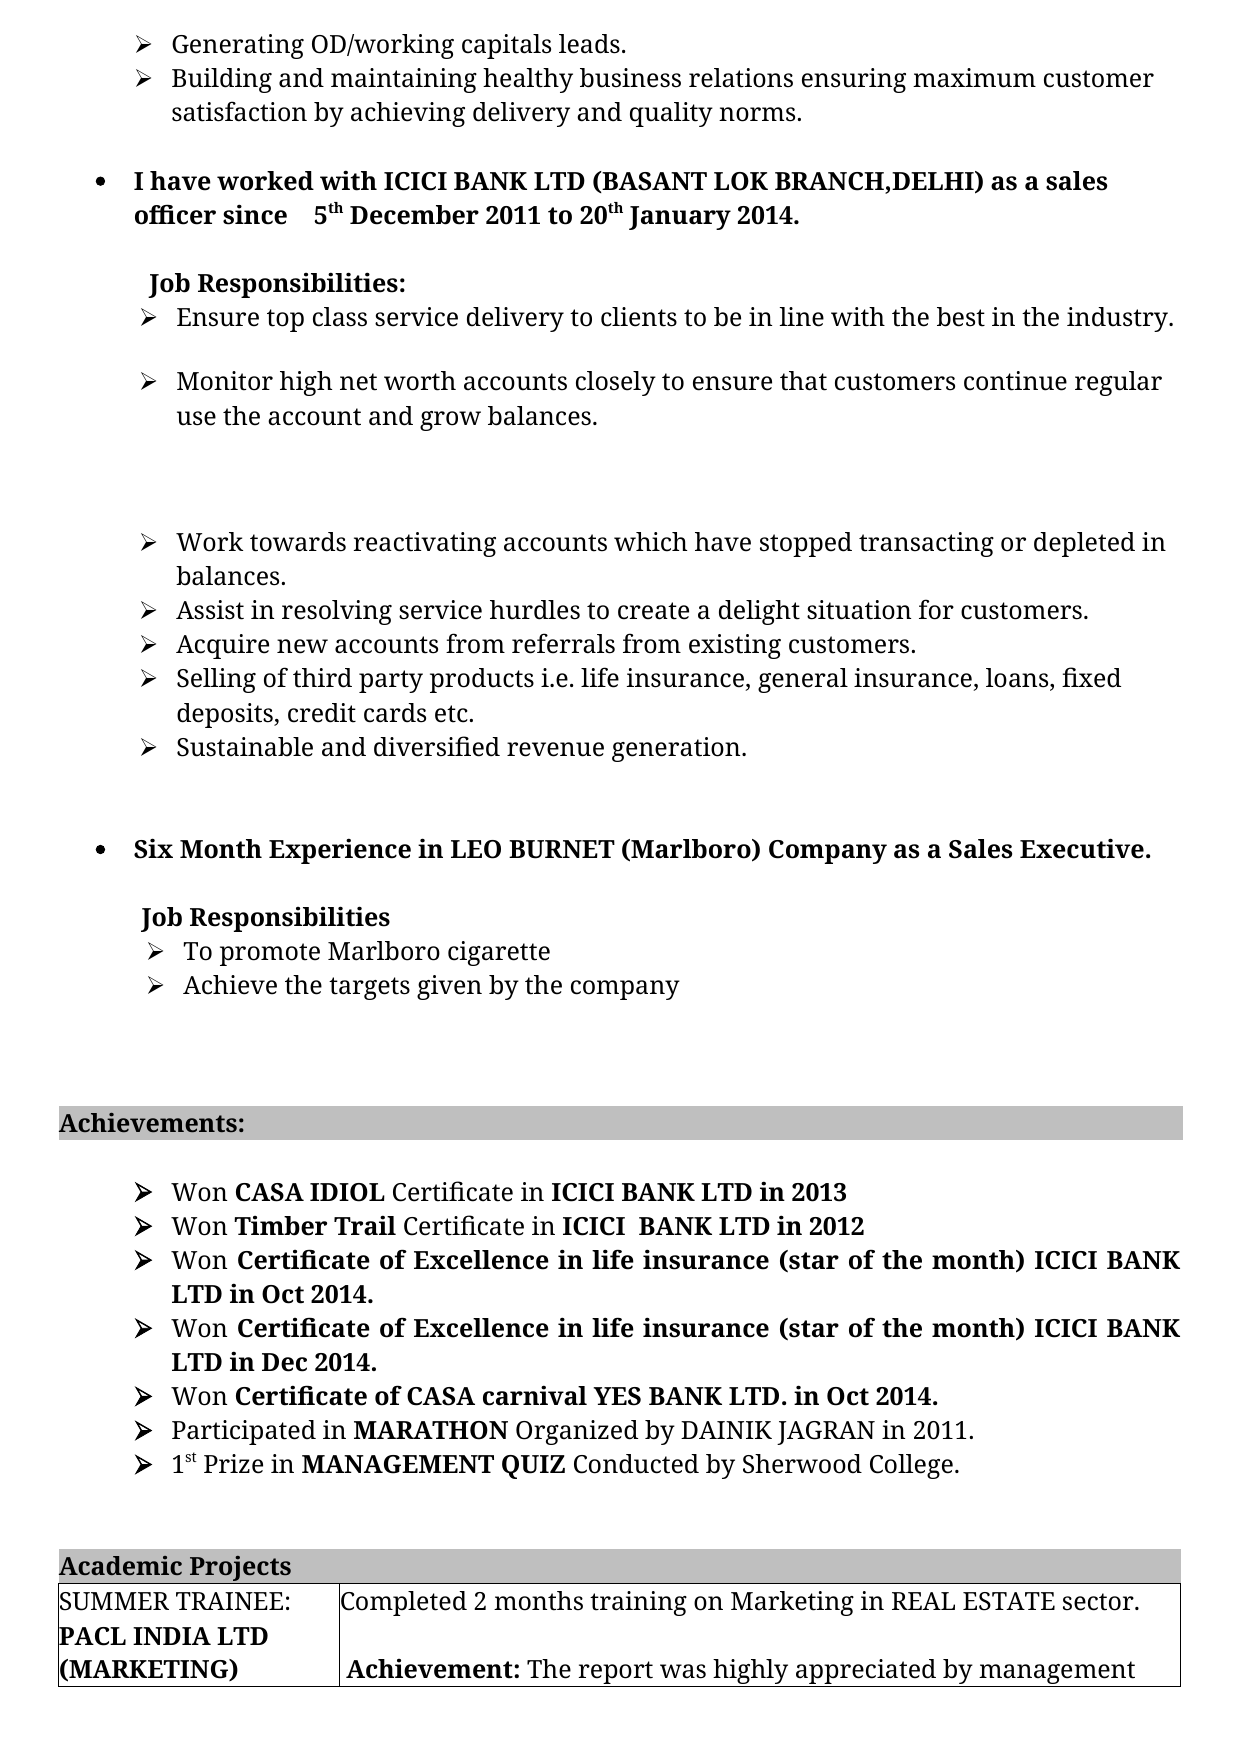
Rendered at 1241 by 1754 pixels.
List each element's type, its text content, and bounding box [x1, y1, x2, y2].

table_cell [340, 1584, 1180, 1686]
list Won Certificate of Excellence in life insurance (star of the month) ICICI BANK LTD in Dec 2014. [133, 1311, 1181, 1379]
list Work towards reactivating accounts which have stopped transacting or depleted in balances. [138, 525, 1181, 593]
table_header Academic Projects [59, 1549, 1181, 1583]
list Won Certificate of Excellence in life insurance (star of the month) ICICI BANK LTD in Oct 2014. [133, 1242, 1181, 1311]
list Achieve the targets given by the company [146, 968, 1181, 1002]
list Assist in resolving service hurdles to create a delight situation for customers. [138, 593, 1181, 627]
list Ensure top class service delivery to clients to be in line with the best in the industry. [138, 299, 1181, 333]
list Generating OD/working capitals leads. [133, 27, 1181, 61]
list Sustainable and diversified revenue generation. [138, 729, 1181, 763]
list 1st Prize in MANAGEMENT QUIZ Conducted by Sherwood College. [133, 1447, 1181, 1481]
text Job Responsibilities [96, 899, 1181, 934]
text Job Responsibilities: [58, 265, 1181, 299]
list Acquire new accounts from referrals from existing customers. [138, 627, 1181, 661]
list I have worked with ICICI BANK LTD (BASANT LOK BRANCH,DELHI) as a sales officer since 5th December 2011 to 20th January 2014. [96, 163, 1181, 231]
list Participated in MARATHON Organized by DAINIK JAGRAN in 2011. [133, 1413, 1181, 1447]
list Won CASA IDIOL Certificate in ICICI BANK LTD in 2013 [133, 1174, 1181, 1208]
list Won Certificate of CASA carnival YES BANK LTD. in Oct 2014. [133, 1379, 1181, 1413]
list Building and maintaining healthy business relations ensuring maximum customer satisfaction by achieving delivery and quality norms. [133, 61, 1181, 129]
table_header Achievements: [59, 1106, 1183, 1140]
list Six Month Experience in LEO BURNET (Marlboro) Company as a Sales Executive. [96, 831, 1181, 866]
list Won Timber Trail Certificate in ICICI BANK LTD in 2012 [133, 1208, 1181, 1242]
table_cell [59, 1584, 339, 1686]
list To promote Marlboro cigarette [146, 934, 1181, 968]
list Selling of third party products i.e. life insurance, general insurance, loans, fixed deposits, credit cards etc. [138, 661, 1181, 729]
list Monitor high net worth accounts closely to ensure that customers continue regular use the account and grow balances. [138, 364, 1181, 432]
